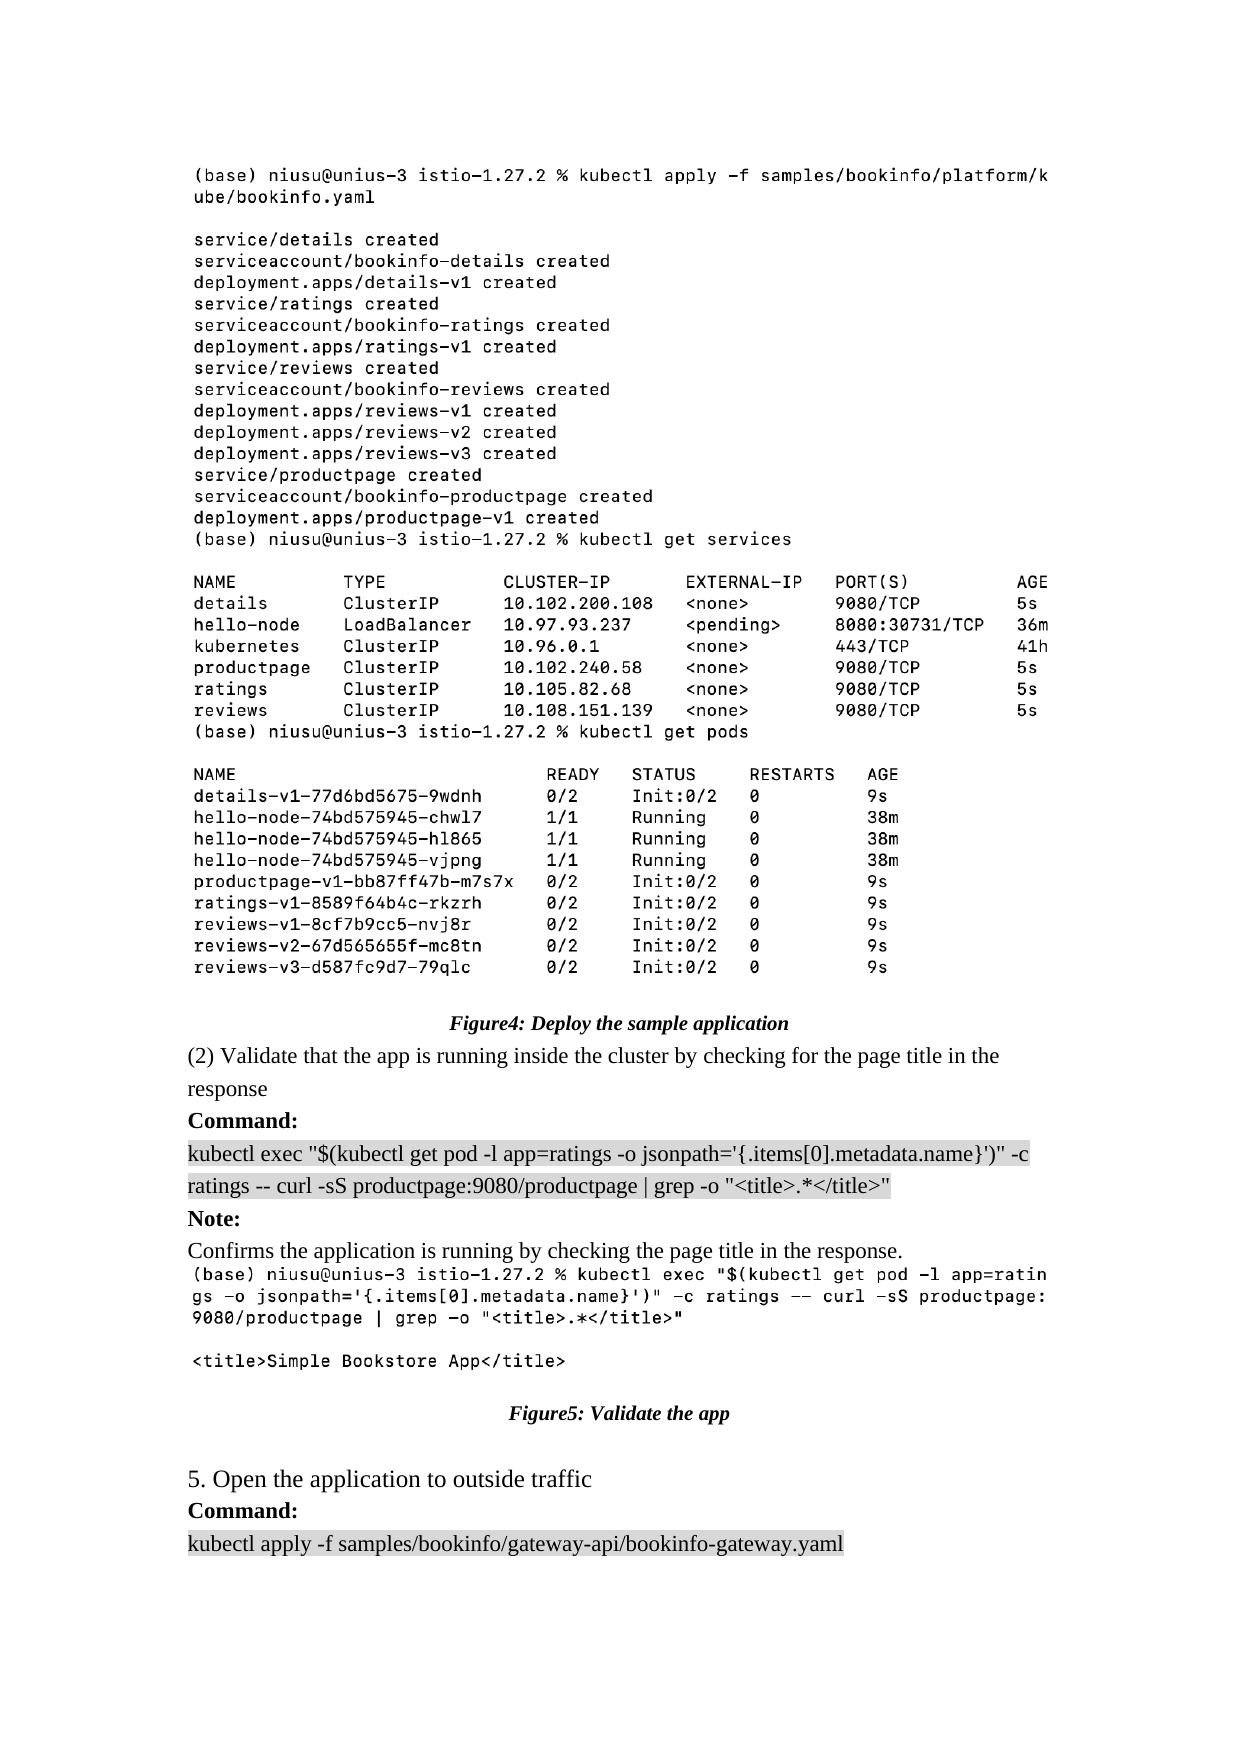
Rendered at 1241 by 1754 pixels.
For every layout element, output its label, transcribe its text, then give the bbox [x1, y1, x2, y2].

text 5. Open the application to outside traffic [187, 1462, 1053, 1494]
text kubectl apply -f samples/bookinfo/gateway-api/bookinfo-gateway.yaml [187, 1527, 1053, 1559]
text kubectl exec "$(kubectl get pod -l app=ratings -o jsonpath='{.items[0].metadata.name}')" -c ratings -- curl -sS productpage:9080/productpage | grep -o "<title>.*</title>" [187, 1137, 1053, 1202]
text Figure5: Validate the app [187, 1397, 1053, 1429]
text Confirms the application is running by checking the page title in the response. [187, 1234, 1053, 1267]
text Figure4: Deploy the sample application [187, 1007, 1053, 1039]
picture [187, 162, 1053, 977]
text Note: [187, 1202, 1053, 1234]
text (2) Validate that the app is running inside the cluster by checking for the page title in the response [187, 1039, 1053, 1104]
text Command: [187, 1104, 1053, 1137]
picture [187, 1267, 1053, 1371]
text Command: [187, 1494, 1053, 1527]
